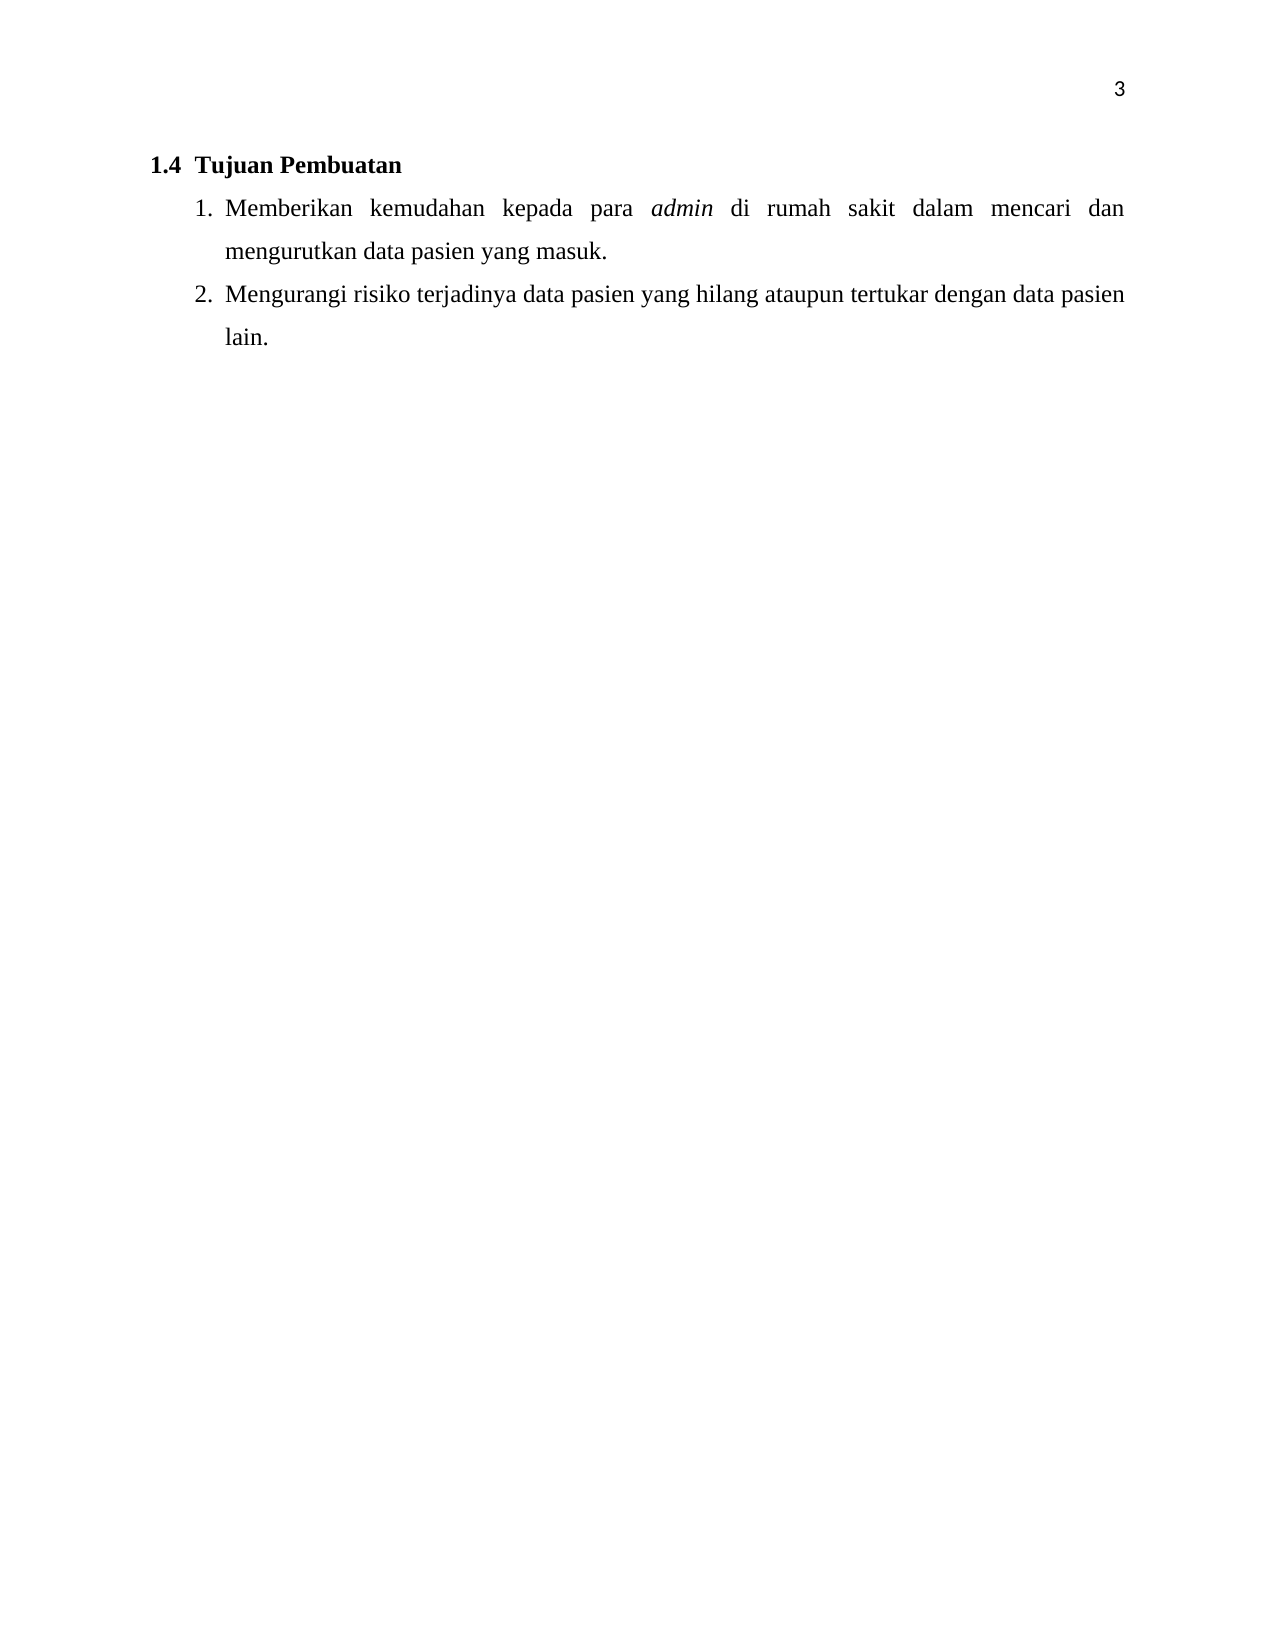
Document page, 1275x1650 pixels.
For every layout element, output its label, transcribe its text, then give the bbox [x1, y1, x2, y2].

subtitle Tujuan Pembuatan [150, 150, 1125, 179]
list Mengurangi risiko terjadinya data pasien yang hilang ataupun tertukar dengan data pasien lain. [194, 279, 1125, 351]
list Memberikan kemudahan kepada para admin di rumah sakit dalam mencari dan mengurutkan data pasien yang masuk. [194, 193, 1125, 265]
